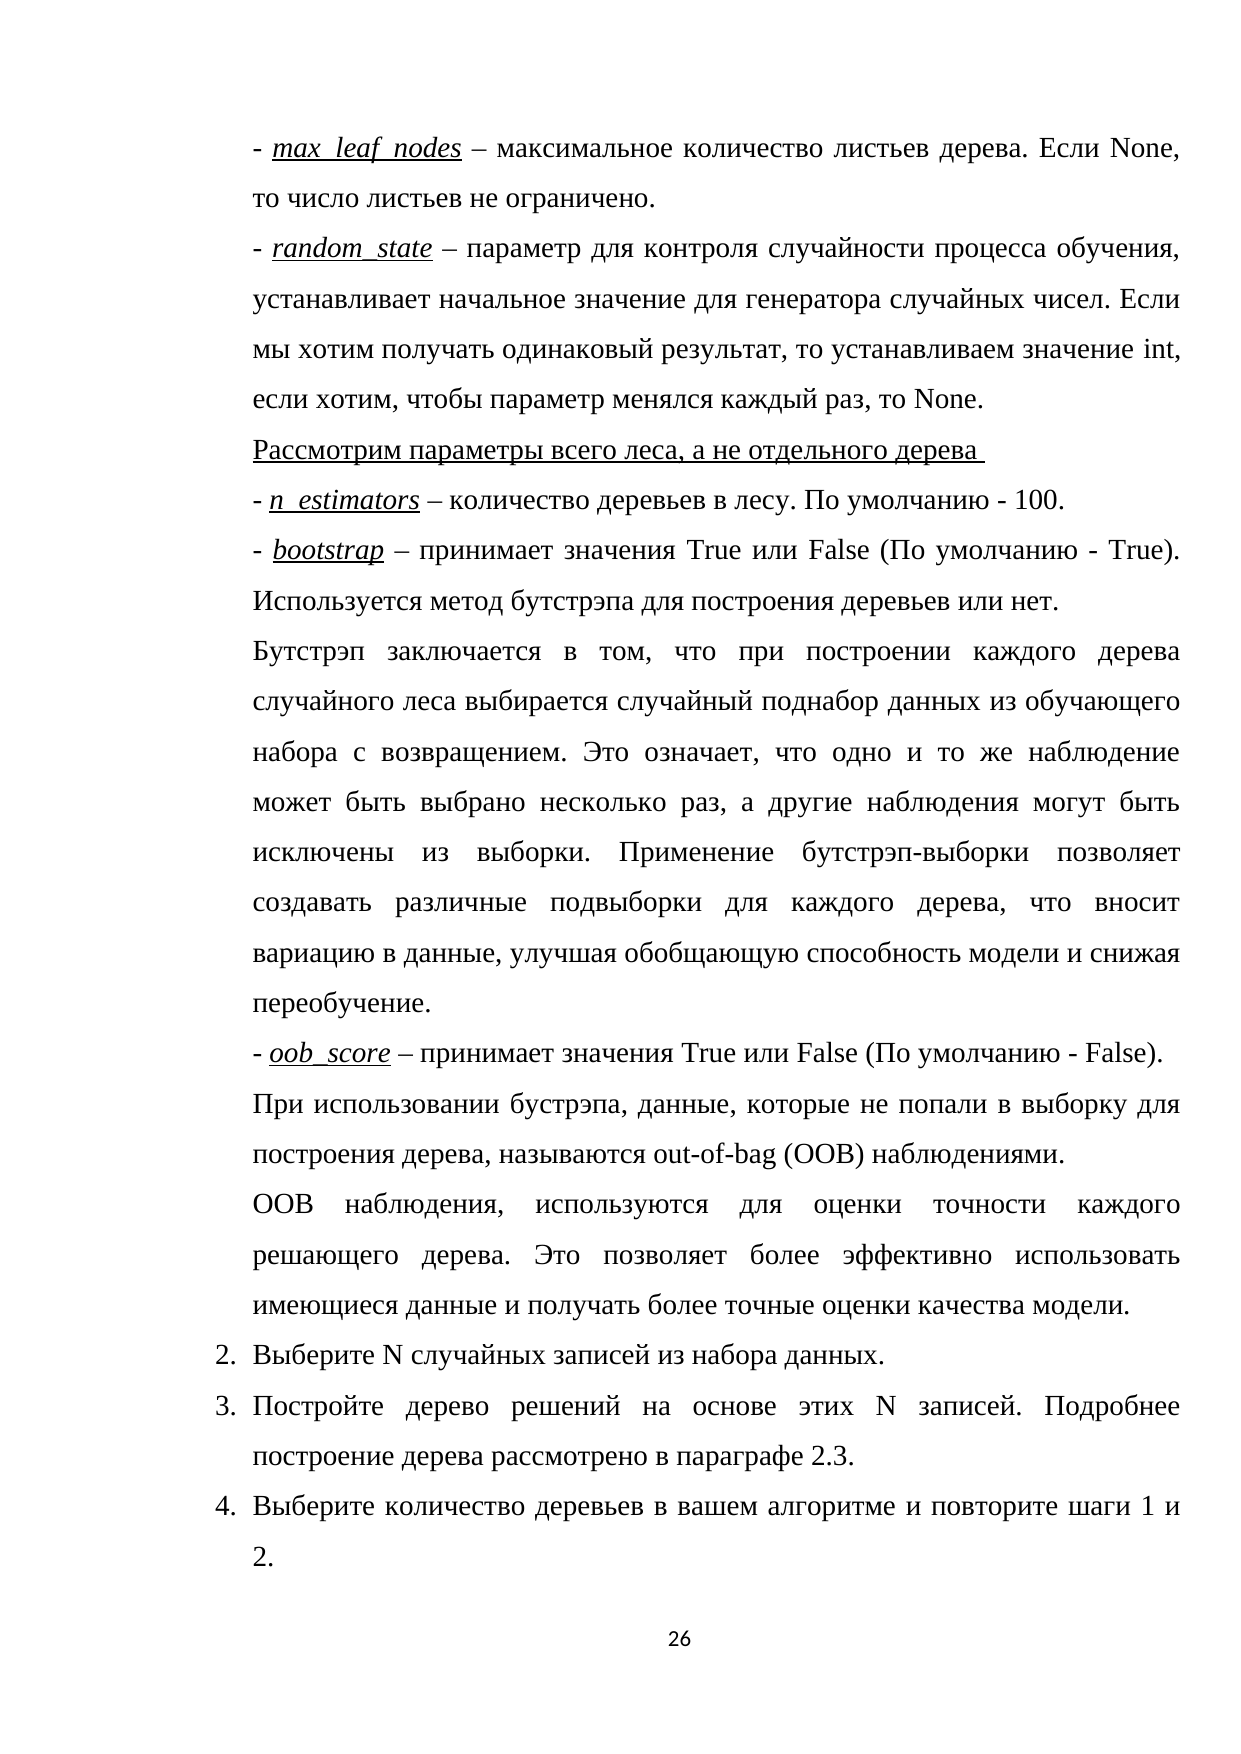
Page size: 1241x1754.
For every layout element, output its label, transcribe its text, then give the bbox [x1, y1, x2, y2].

list - bootstrap – принимает значения True или False (По умолчанию - True). Используется метод бутстрэпа для построения деревьев или нет. [252, 532, 1181, 616]
list - max_leaf_nodes – максимальное количество листьев дерева. Если None, то число листьев не ограничено. [252, 130, 1181, 214]
list Рассмотрим параметры всего леса, а не отдельного дерева [252, 432, 1181, 465]
list OOB наблюдения, используются для оценки точности каждого решающего дерева. Это позволяет более эффективно использовать имеющиеся данные и получать более точные оценки качества модели. [252, 1186, 1181, 1321]
list Бутстрэп заключается в том, что при построении каждого дерева случайного леса выбирается случайный поднабор данных из обучающего набора с возвращением. Это означает, что одно и то же наблюдение может быть выбрано несколько раз, а другие наблюдения могут быть исключены из выборки. Применение бутстрэп-выборки позволяет создавать различные подвыборки для каждого дерева, что вносит вариацию в данные, улучшая обобщающую способность модели и снижая переобучение. [252, 633, 1181, 1019]
list При использовании бустрэпа, данные, которые не попали в выборку для построения дерева, называются out-of-bag (OOB) наблюдениями. [252, 1086, 1181, 1170]
list Постройте дерево решений на основе этих N записей. Подробнее построение дерева рассмотрено в параграфе 2.3. [215, 1388, 1181, 1472]
list - n_estimators – количество деревьев в лесу. По умолчанию - 100. [252, 482, 1181, 516]
list - oob_score – принимает значения True или False (По умолчанию - False). [252, 1036, 1181, 1069]
list Выберите N случайных записей из набора данных. [215, 1337, 1181, 1371]
list - random_state – параметр для контроля случайности процесса обучения, устанавливает начальное значение для генератора случайных чисел. Если мы хотим получать одинаковый результат, то устанавливаем значение int, если хотим, чтобы параметр менялся каждый раз, то None. [252, 231, 1181, 415]
list Выберите количество деревьев в вашем алгоритме и повторите шаги 1 и 2. [215, 1488, 1181, 1572]
